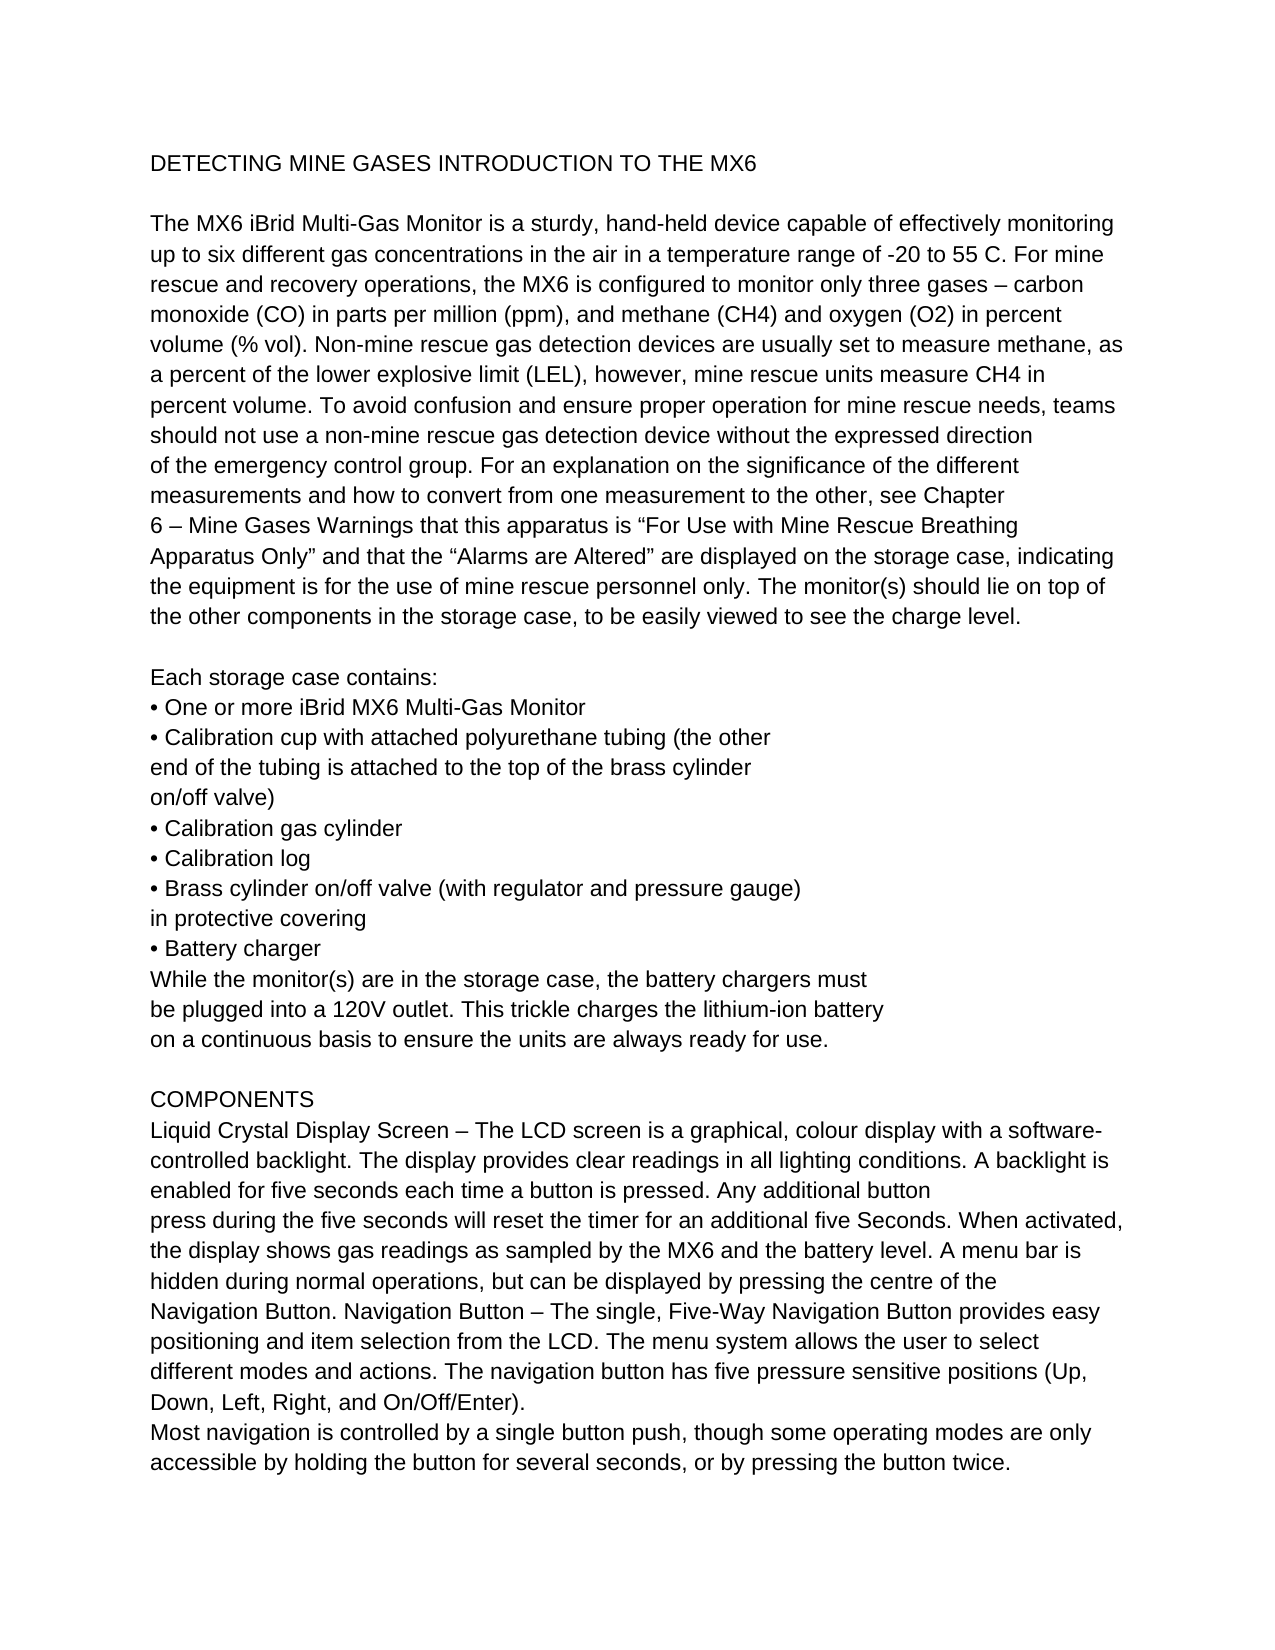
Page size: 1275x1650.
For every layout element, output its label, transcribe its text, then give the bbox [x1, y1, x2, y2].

text on/off valve) [150, 784, 1125, 811]
text DETECTING MINE GASES INTRODUCTION TO THE MX6 [150, 150, 1125, 176]
text COMPONENTS [150, 1086, 1125, 1113]
text Apparatus Only” and that the “Alarms are Altered” are displayed on the storage case, indicating the equipment is for the use of mine rescue personnel only. The monitor(s) should lie on top of the other components in the storage case, to be easily viewed to see the charge level. [150, 543, 1125, 629]
text 6 – Mine Gases Warnings that this apparatus is “For Use with Mine Rescue Breathing [150, 512, 1125, 539]
text end of the tubing is attached to the top of the brass cylinder [150, 754, 1125, 781]
text Liquid Crystal Display Screen – The LCD screen is a graphical, colour display with a software-controlled backlight. The display provides clear readings in all lighting conditions. A backlight is enabled for five seconds each time a button is pressed. Any additional button [150, 1117, 1125, 1203]
text • Battery charger [150, 935, 1125, 962]
text press during the five seconds will reset the timer for an additional five Seconds. When activated, the display shows gas readings as sampled by the MX6 and the battery level. A menu bar is hidden during normal operations, but can be displayed by pressing the centre of the [150, 1207, 1125, 1294]
text of the emergency control group. For an explanation on the significance of the different measurements and how to convert from one measurement to the other, see Chapter [150, 452, 1125, 509]
text Navigation Button. Navigation Button – The single, Five-Way Navigation Button provides easy positioning and item selection from the LCD. The menu system allows the user to select different modes and actions. The navigation button has five pressure sensitive positions (Up, Down, Left, Right, and On/Off/Enter). [150, 1298, 1125, 1415]
text The MX6 iBrid Multi-Gas Monitor is a sturdy, hand-held device capable of effectively monitoring up to six different gas concentrations in the air in a temperature range of -20 to 55 C. For mine rescue and recovery operations, the MX6 is configured to monitor only three gases – carbon monoxide (CO) in parts per million (ppm), and methane (CH4) and oxygen (O2) in percent volume (% vol). Non-mine rescue gas detection devices are usually set to measure methane, as a percent of the lower explosive limit (LEL), however, mine rescue units measure CH4 in percent volume. To avoid confusion and ensure proper operation for mine rescue needs, teams should not use a non-mine rescue gas detection device without the expressed direction [150, 210, 1125, 448]
text Most navigation is controlled by a single button push, though some operating modes are only accessible by holding the button for several seconds, or by pressing the button twice. [150, 1419, 1125, 1475]
text on a continuous basis to ensure the units are always ready for use. [150, 1026, 1125, 1052]
text • Calibration gas cylinder [150, 814, 1125, 841]
text • Calibration cup with attached polyurethane tubing (the other [150, 724, 1125, 750]
text Each storage case contains: [150, 663, 1125, 690]
text in protective covering [150, 905, 1125, 932]
text While the monitor(s) are in the storage case, the battery chargers must [150, 966, 1125, 992]
text • One or more iBrid MX6 Multi-Gas Monitor [150, 694, 1125, 720]
text • Brass cylinder on/off valve (with regulator and pressure gauge) [150, 875, 1125, 901]
text be plugged into a 120V outlet. This trickle charges the lithium-ion battery [150, 996, 1125, 1022]
text • Calibration log [150, 845, 1125, 871]
